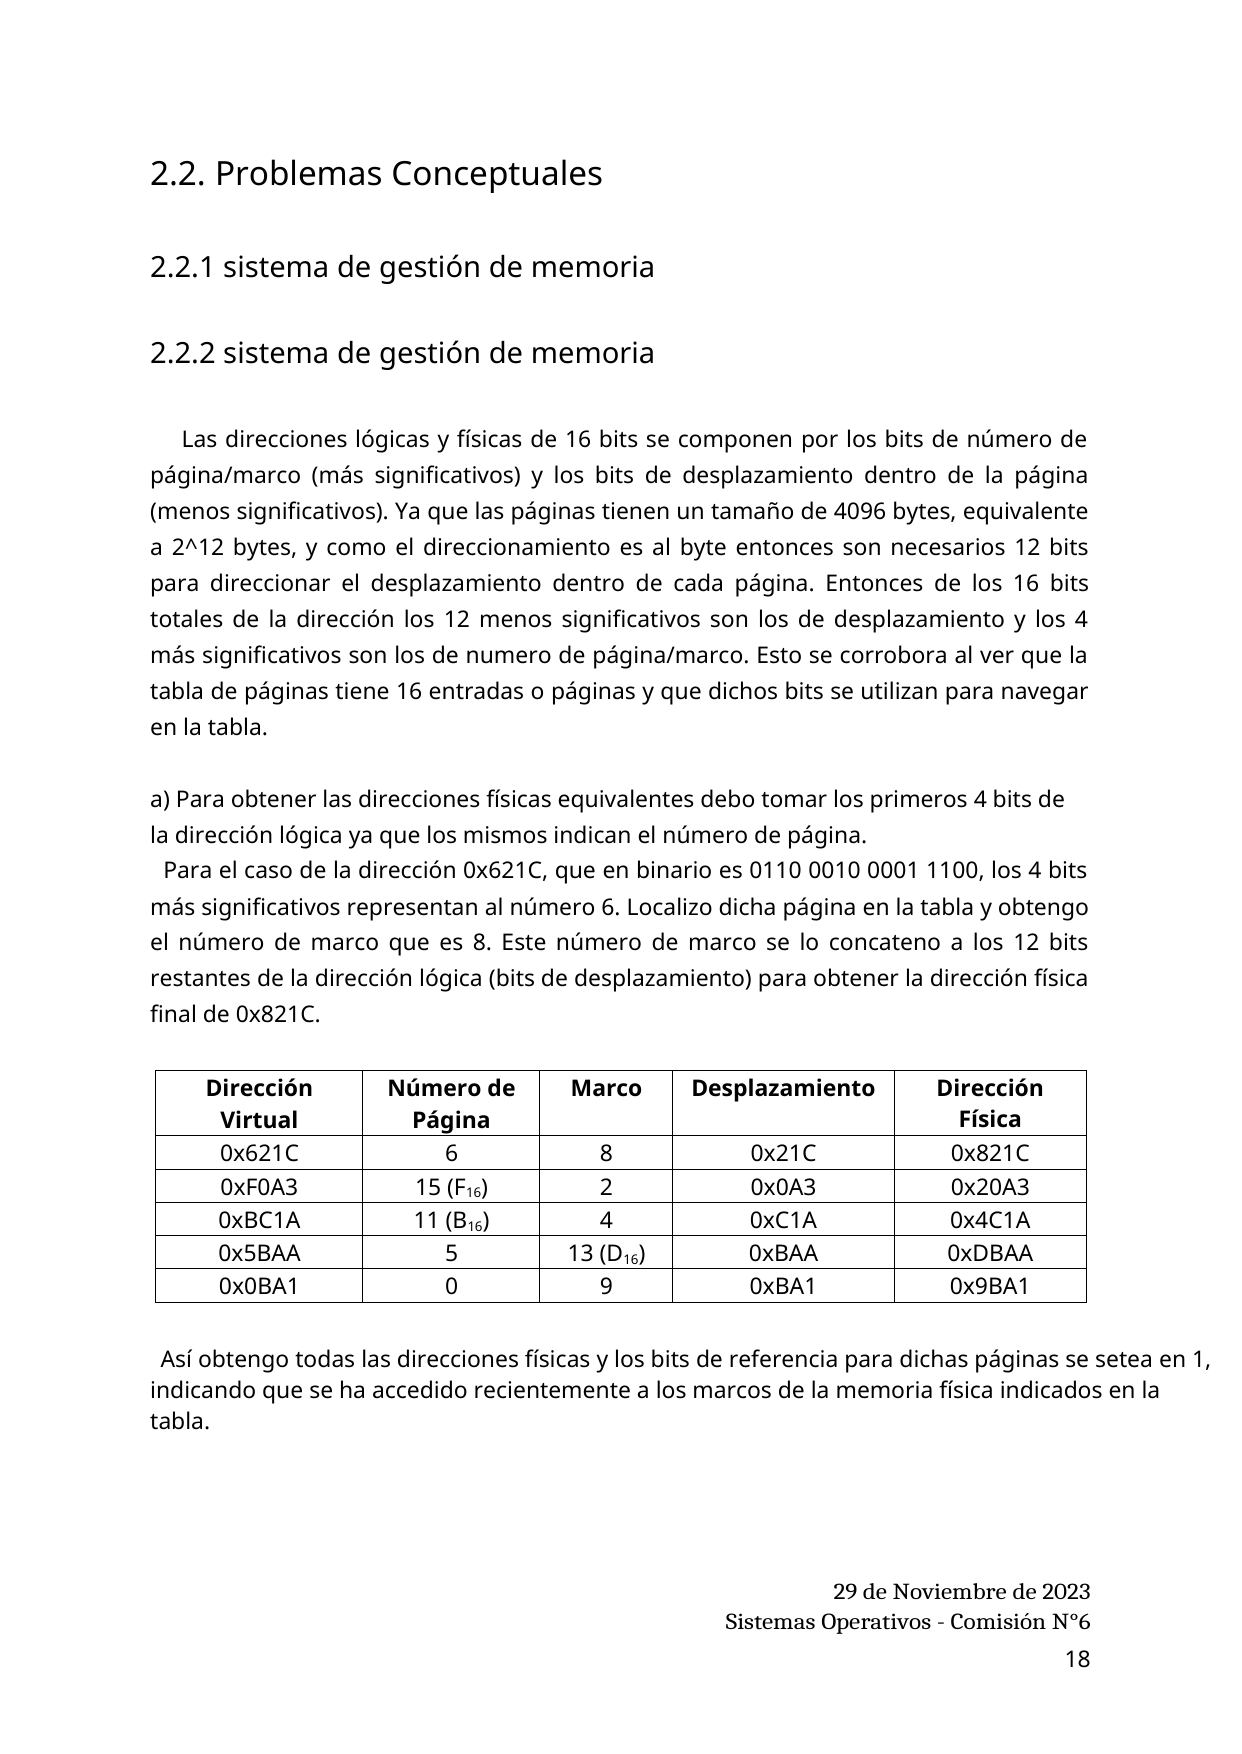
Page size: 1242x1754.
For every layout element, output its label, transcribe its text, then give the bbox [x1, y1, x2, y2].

table_cell 0x821C [895, 1136, 1086, 1169]
list Las direcciones lógicas y físicas de 16 bits se componen por los bits de número de página/marco (más significativos) y los bits de desplazamiento dentro de la página (menos significativos). Ya que las páginas tienen un tamaño de 4096 bytes, equivalente a 2^12 bytes, y como el direccionamiento es al byte entonces son necesarios 12 bits para direccionar el desplazamiento dentro de cada página. Entonces de los 16 bits totales de la dirección los 12 menos significativos son los de desplazamiento y los 4 más significativos son los de numero de página/marco. Esto se corrobora al ver que la tabla de páginas tiene 16 entradas o páginas y que dichos bits se utilizan para navegar en la tabla. [150, 423, 1090, 742]
table_cell 0x21C [673, 1136, 894, 1169]
table_cell 0x20A3 [895, 1170, 1086, 1202]
subtitle Problemas Conceptuales [150, 150, 1223, 195]
table_cell 15 (F16) [363, 1170, 539, 1202]
table_cell 13 (D16) [540, 1236, 672, 1268]
table_cell 0x4C1A [895, 1203, 1086, 1235]
table_header Dirección Virtual [156, 1071, 362, 1135]
table_cell 0x621C [156, 1136, 362, 1169]
table_header Desplazamiento [673, 1071, 894, 1135]
table_cell 0xDBAA [895, 1236, 1086, 1268]
table_header Dirección Física [895, 1071, 1086, 1135]
subtitle 2.2.1 sistema de gestión de memoria [150, 246, 1223, 286]
table_cell 0 [363, 1269, 539, 1302]
table_cell 0xBAA [673, 1236, 894, 1268]
table_cell 11 (B16) [363, 1203, 539, 1235]
table_header Marco [540, 1071, 672, 1135]
table_cell 9 [540, 1269, 672, 1302]
table_cell 8 [540, 1136, 672, 1169]
table_header Número de Página [363, 1071, 539, 1135]
table_cell 0xBA1 [673, 1269, 894, 1302]
table_cell 0x0BA1 [156, 1269, 362, 1302]
table_cell 0x9BA1 [895, 1269, 1086, 1302]
table_cell 0x5BAA [156, 1236, 362, 1268]
list a) Para obtener las direcciones físicas equivalentes debo tomar los primeros 4 bits de la dirección lógica ya que los mismos indican el número de página. [150, 783, 1090, 850]
subtitle 2.2.2 sistema de gestión de memoria [150, 332, 1223, 372]
table_cell 2 [540, 1170, 672, 1202]
table_cell 5 [363, 1236, 539, 1268]
text Así obtengo todas las direcciones físicas y los bits de referencia para dichas páginas se setea en 1, indicando que se ha accedido recientemente a los marcos de la memoria física indicados en la tabla. [150, 1343, 1223, 1437]
list Para el caso de la dirección 0x621C, que en binario es 0110 0010 0001 1100, los 4 bits más significativos representan al número 6. Localizo dicha página en la tabla y obtengo el número de marco que es 8. Este número de marco se lo concateno a los 12 bits restantes de la dirección lógica (bits de desplazamiento) para obtener la dirección física final de 0x821C. [150, 854, 1090, 1029]
table_cell 0xC1A [673, 1203, 894, 1235]
table_cell 0xF0A3 [156, 1170, 362, 1202]
table_cell 6 [363, 1136, 539, 1169]
table_cell 0x0A3 [673, 1170, 894, 1202]
table_cell 0xBC1A [156, 1203, 362, 1235]
table_cell 4 [540, 1203, 672, 1235]
